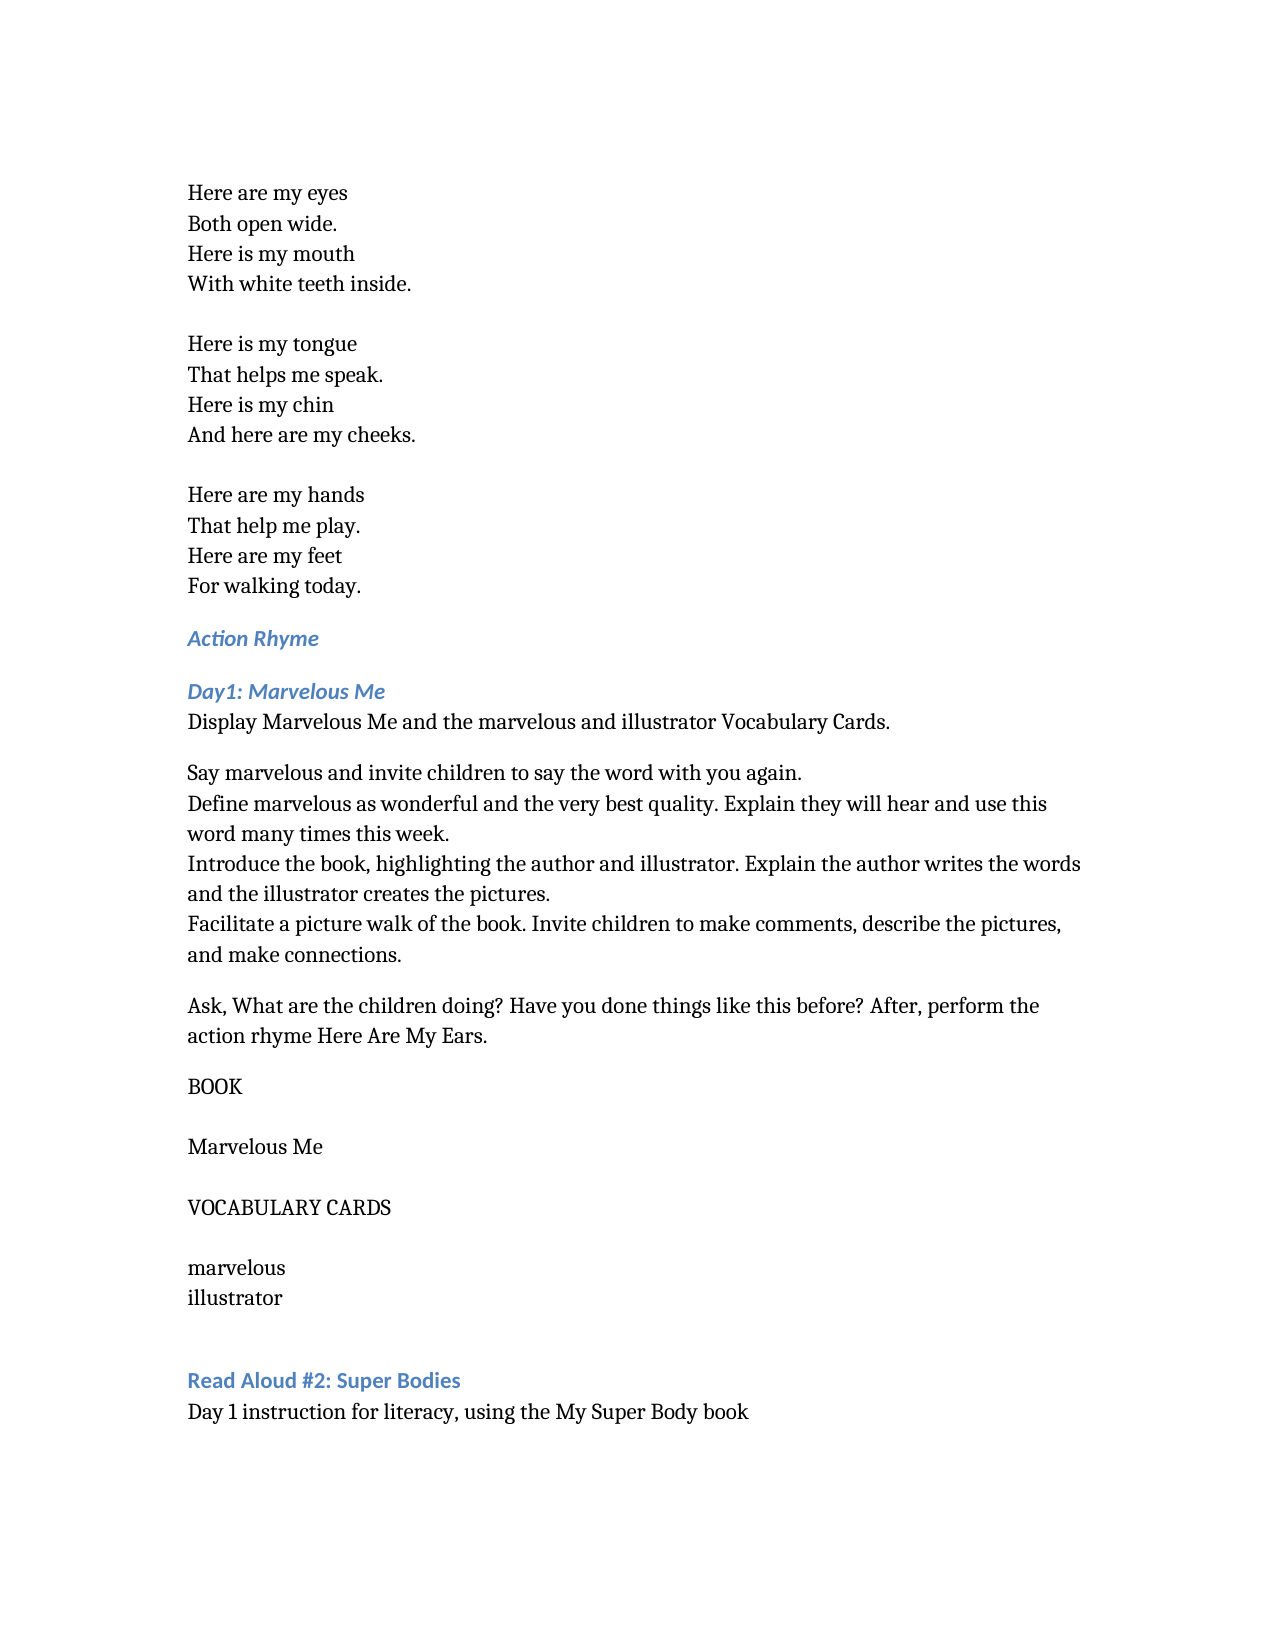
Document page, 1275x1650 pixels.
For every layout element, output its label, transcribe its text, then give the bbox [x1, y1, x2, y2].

subtitle Day1: Marvelous Me [187, 677, 1087, 705]
subtitle Action Rhyme [187, 624, 1087, 652]
text Say marvelous and invite children to say the word with you again. Define marvelous as wonderful and the very best quality. Explain they will hear and use this word many times this week. Introduce the book, highlighting the author and illustrator. Explain the author writes the words and the illustrator creates the pictures. Facilitate a picture walk of the book. Invite children to make comments, describe the pictures, and make connections. [187, 760, 1087, 968]
text Display Marvelous Me and the marvelous and illustrator Vocabulary Cards. [187, 709, 1087, 736]
text BOOK Marvelous Me VOCABULARY CARDS marvelous illustrator [187, 1074, 1087, 1342]
subtitle Read Aloud #2: Super Bodies [187, 1366, 1087, 1394]
text Ask, What are the children doing? Have you done things like this before? After, perform the action rhyme Here Are My Ears. [187, 992, 1087, 1049]
text Day 1 instruction for literacy, using the My Super Body book [187, 1399, 1087, 1425]
